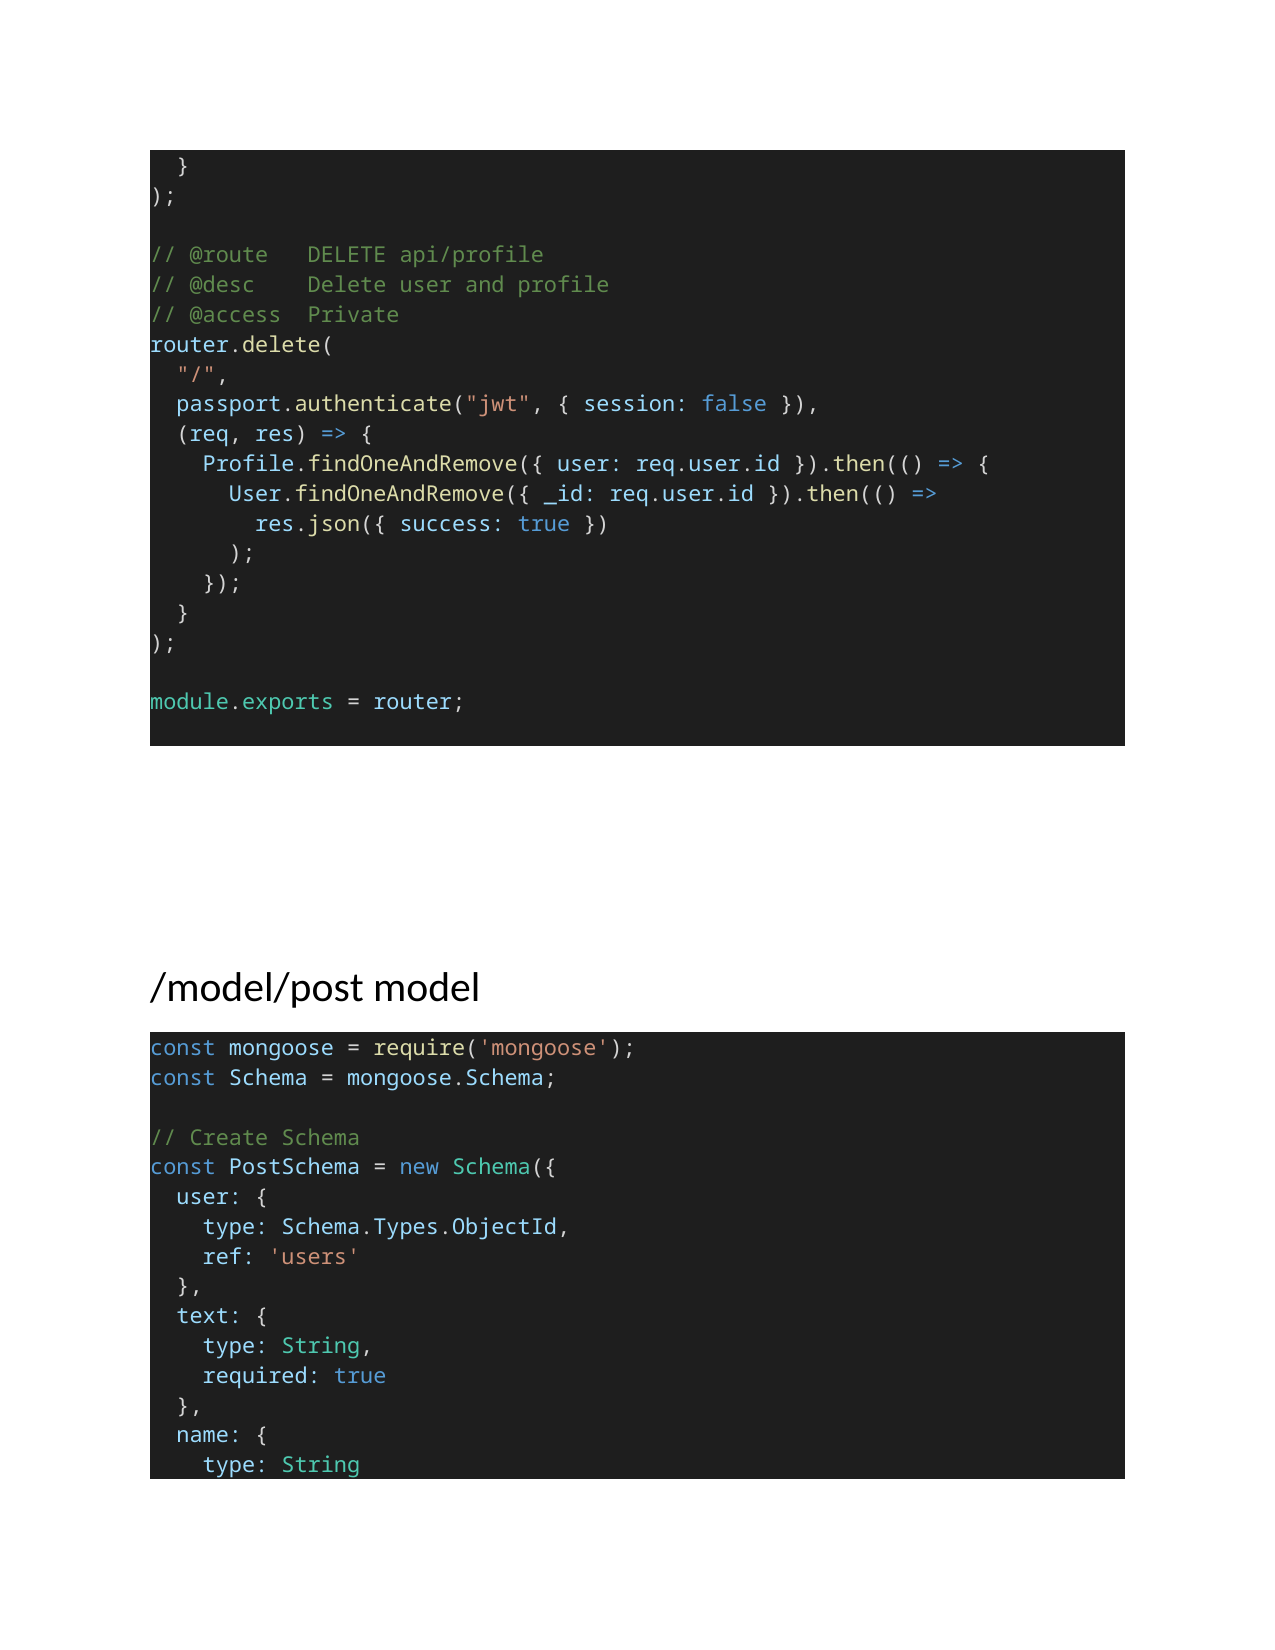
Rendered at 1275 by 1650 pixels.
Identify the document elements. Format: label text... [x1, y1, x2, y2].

text ); [150, 537, 1125, 567]
text // Create Schema [150, 1121, 1125, 1151]
text name: { [150, 1419, 1125, 1449]
text } [150, 597, 1125, 627]
text /model/post model [150, 961, 1125, 1011]
text type: String [150, 1449, 1125, 1479]
text // @route DELETE api/profile [150, 239, 1125, 269]
text const PostSchema = new Schema({ [150, 1151, 1125, 1181]
text ); [150, 180, 1125, 209]
text "/", [150, 358, 1125, 388]
text User.findOneAndRemove({ _id: req.user.id }).then(() => [150, 478, 1125, 507]
text passport.authenticate("jwt", { session: false }), [150, 388, 1125, 418]
text Profile.findOneAndRemove({ user: req.user.id }).then(() => { [150, 448, 1125, 478]
text }, [150, 1389, 1125, 1419]
text } [150, 150, 1125, 180]
text res.json({ success: true }) [150, 507, 1125, 537]
text required: true [150, 1360, 1125, 1389]
text // @access Private [150, 299, 1125, 329]
text text: { [150, 1300, 1125, 1330]
text // @desc Delete user and profile [150, 269, 1125, 299]
text }, [150, 1270, 1125, 1300]
text const Schema = mongoose.Schema; [150, 1062, 1125, 1092]
text (req, res) => { [150, 418, 1125, 448]
text const mongoose = require('mongoose'); [150, 1032, 1125, 1062]
text ); [150, 627, 1125, 656]
text }); [150, 567, 1125, 597]
text router.delete( [150, 329, 1125, 358]
text type: Schema.Types.ObjectId, [150, 1211, 1125, 1241]
text ref: 'users' [150, 1241, 1125, 1270]
text module.exports = router; [150, 686, 1125, 716]
text user: { [150, 1181, 1125, 1211]
text type: String, [150, 1330, 1125, 1360]
